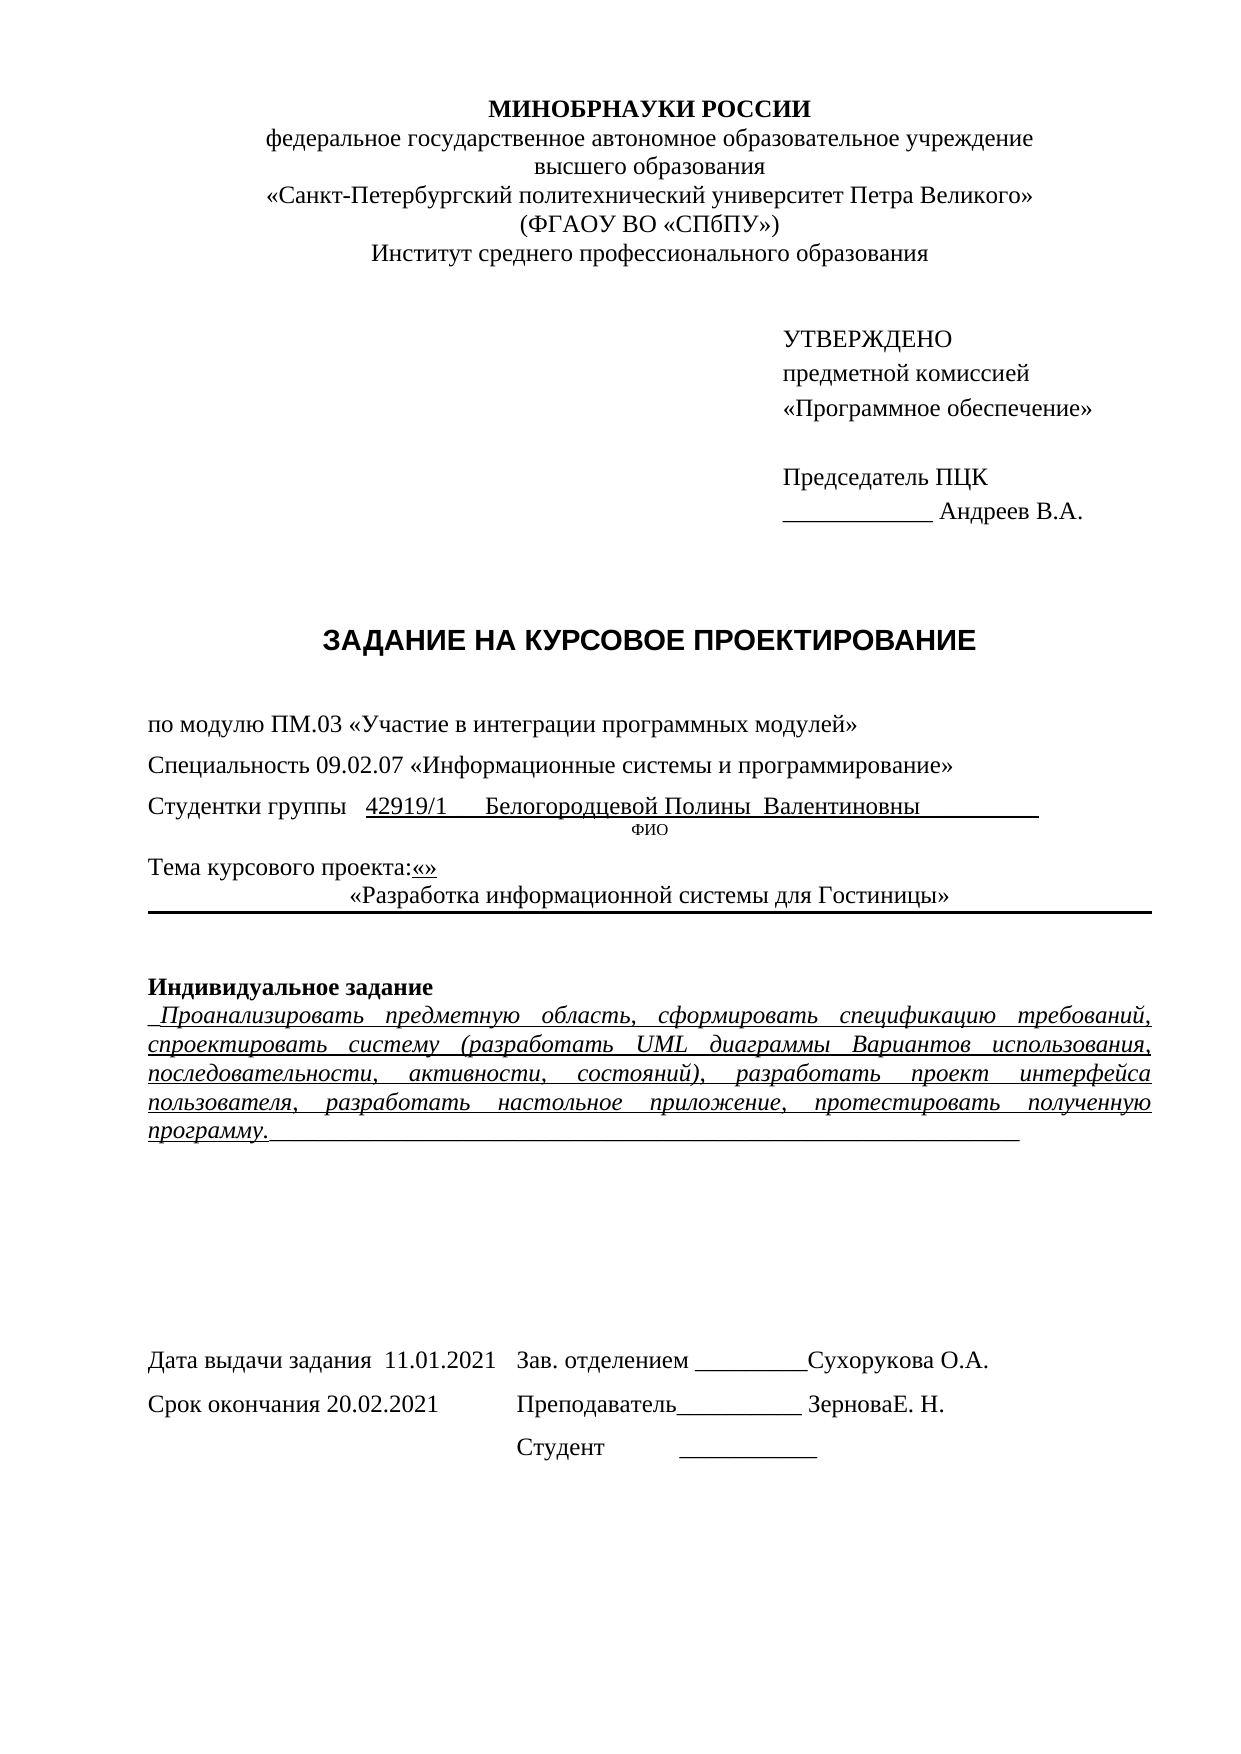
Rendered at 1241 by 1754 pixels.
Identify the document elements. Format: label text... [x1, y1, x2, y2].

text Институт среднего профессионального образования [148, 238, 1152, 266]
text Срок окончания 20.02.2021 Преподаватель__________ ЗерноваЕ. Н. [148, 1389, 1152, 1417]
text ФИО [148, 820, 1152, 839]
text Тема курсового проекта:«» [148, 852, 1152, 880]
text Дата выдачи задания 11.01.2021 Зав. отделением _________Сухорукова О.А. [148, 1346, 1152, 1374]
text _Проанализировать предметную область, сформировать спецификацию требований, спроектировать систему (разработать UML диаграммы Вариантов использования, последовательности, активности, состояний), разработать проект интерфейса пользователя, разработать настольное приложение, протестировать полученную программу.____________________________________________________________ [148, 1084, 1152, 1112]
text Специальность 09.02.07 «Информационные системы и программирование» [148, 750, 1152, 779]
text Студент ___________ [148, 1432, 1152, 1461]
text МИНОБРНАУКИ РОССИИ [148, 94, 1152, 123]
text федеральное государственное автономное образовательное учреждение [148, 123, 1152, 151]
text «Санкт-Петербургский политехнический университет Петра Великого» [148, 180, 1152, 209]
text (ФГАОУ ВО «СПбПУ») [148, 209, 1152, 238]
text по модулю ПМ.03 «Участие в интеграции программных модулей» [148, 709, 1152, 737]
text _Проанализировать предметную область, сформировать спецификацию требований, спроектировать систему (разработать UML диаграммы Вариантов использования, последовательности, активности, состояний), разработать проект интерфейса пользователя, разработать настольное приложение, протестировать полученную программу.____________________________________________________________ [148, 1113, 1152, 1144]
text высшего образования [148, 151, 1152, 180]
subtitle ЗАДАНИЕ на курсовое проектирование [148, 623, 1152, 656]
text Студентки группы 42919/1 _ Белогородцевой Полины Валентиновны ________ [148, 791, 1152, 820]
text «Разработка информационной системы для Гостиницы» [148, 880, 1152, 911]
text _Проанализировать предметную область, сформировать спецификацию требований, спроектировать систему (разработать UML диаграммы Вариантов использования, последовательности, активности, состояний), разработать проект интерфейса пользователя, разработать настольное приложение, протестировать полученную программу.____________________________________________________________ [148, 1001, 1152, 1083]
text Индивидуальное задание [148, 972, 1152, 1001]
text УТВЕРЖДЕНО предметной комиссией «Программное обеспечение» Председатель ПЦК ____________ Андреев В.А. [783, 324, 1152, 525]
